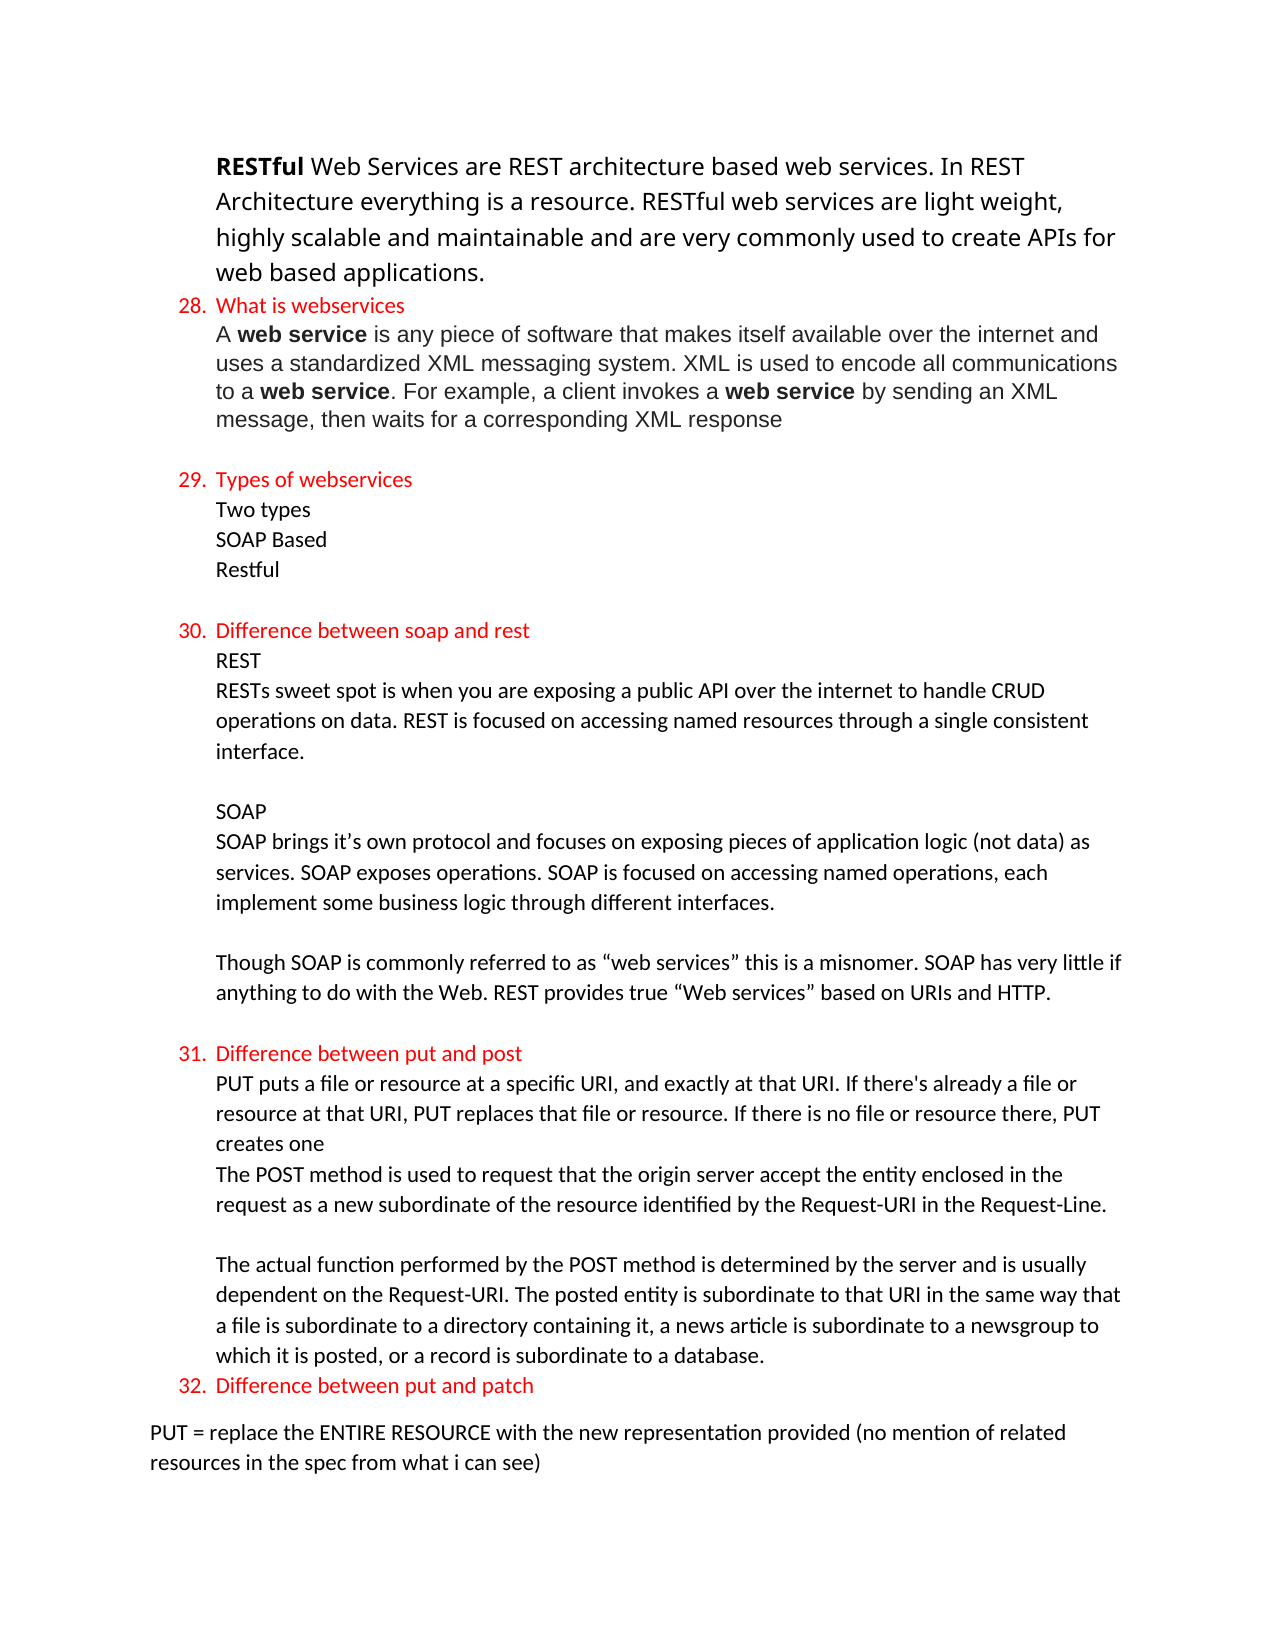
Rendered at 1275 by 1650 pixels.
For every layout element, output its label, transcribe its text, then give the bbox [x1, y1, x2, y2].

list SOAP Based [216, 525, 1125, 553]
list REST [216, 646, 1125, 674]
text PUT = replace the ENTIRE RESOURCE with the new representation provided (no mention of related resources in the spec from what i can see) [150, 1418, 1125, 1476]
list Difference between put and patch [178, 1371, 1125, 1399]
list A web service is any piece of software that makes itself available over the internet and uses a standardized XML messaging system. XML is used to encode all communications to a web service. For example, a client invokes a web service by sending an XML message, then waits for a corresponding XML response [216, 321, 1125, 433]
list Two types [216, 495, 1125, 523]
list The POST method is used to request that the origin server accept the entity enclosed in the request as a new subordinate of the resource identified by the Request-URI in the Request-Line. [216, 1160, 1125, 1218]
list Though SOAP is commonly referred to as “web services” this is a misnomer. SOAP has very little if anything to do with the Web. REST provides true “Web services” based on URIs and HTTP. [216, 948, 1125, 1007]
list What is webservices [178, 291, 1125, 319]
list RESTs sweet spot is when you are exposing a public API over the internet to handle CRUD operations on data. REST is focused on accessing named resources through a single consistent interface. [216, 676, 1125, 765]
list The actual function performed by the POST method is determined by the server and is usually dependent on the Request-URI. The posted entity is subordinate to that URI in the same way that a file is subordinate to a directory containing it, a news article is subordinate to a newsgroup to which it is posted, or a record is subordinate to a database. [216, 1250, 1125, 1369]
list Difference between soap and rest [178, 616, 1125, 644]
list Types of webservices [178, 465, 1125, 493]
list RESTful Web Services are REST architecture based web services. In REST Architecture everything is a resource. RESTful web services are light weight, highly scalable and maintainable and are very commonly used to create APIs for web based applications. [216, 150, 1125, 288]
list Difference between put and post [178, 1039, 1125, 1067]
list SOAP [216, 797, 1125, 825]
list SOAP brings it’s own protocol and focuses on exposing pieces of application logic (not data) as services. SOAP exposes operations. SOAP is focused on accessing named operations, each implement some business logic through different interfaces. [216, 827, 1125, 916]
list Restful [216, 556, 1125, 584]
list PUT puts a file or resource at a specific URI, and exactly at that URI. If there's already a file or resource at that URI, PUT replaces that file or resource. If there is no file or resource there, PUT creates one [216, 1069, 1125, 1158]
